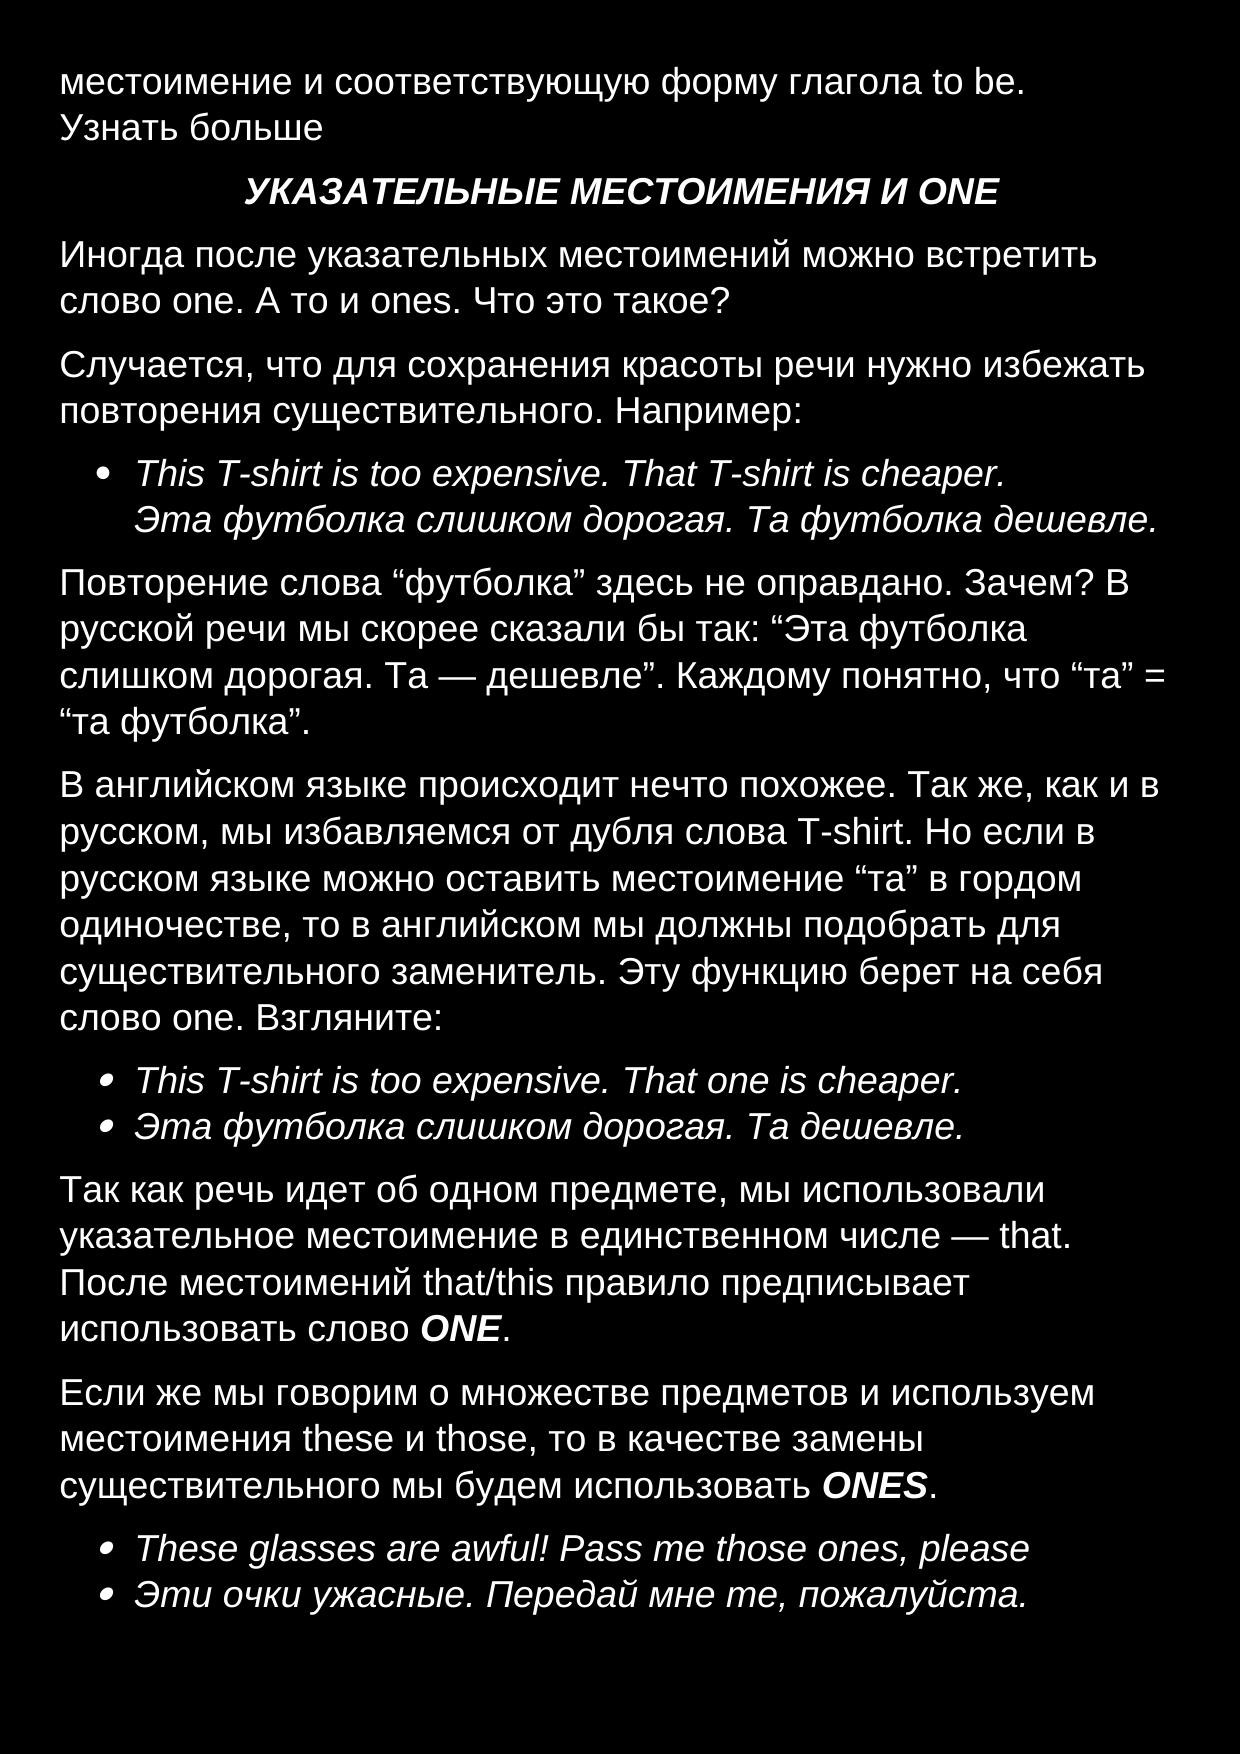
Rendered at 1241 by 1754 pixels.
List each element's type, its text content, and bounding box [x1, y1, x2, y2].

text УКАЗАТЕЛЬНЫЕ МЕСТОИМЕНИЯ И ONE [59, 169, 1187, 212]
text В английском языке происходит нечто похожее. Так же, как и в русском, мы избавляемся от дубля слова T-shirt. Но если в русском языке можно оставить местоимение “та” в гордом одиночестве, то в английском мы должны подобрать для существительного заменитель. Эту функцию берет на себя слово one. Взгляните: [59, 763, 1187, 1038]
text Повторение слова “футболка” здесь не оправдано. Зачем? В русской речи мы скорее сказали бы так: “Эта футболка слишком дорогая. Та — дешевле”. Каждому понятно, что “та” = “та футболка”. [59, 560, 1187, 742]
text Иногда после указательных местоимений можно встретить слово one. А то и ones. Что это такое? [59, 232, 1187, 322]
list This T-shirt is too expensive. That T-shirt is cheaper. Эта футболка слишком дорогая. Та футболка дешевле. [97, 452, 1187, 541]
list These glasses are awful! Pass me those ones, please [97, 1526, 1187, 1569]
list Эти очки ужасные. Передай мне те, пожалуйста. [97, 1572, 1187, 1615]
text Если же мы говорим о множестве предметов и используем местоимения these и those, то в качестве замены существительного мы будем использовать ONES. [59, 1370, 1187, 1506]
list Эта футболка слишком дорогая. Та дешевле. [97, 1104, 1187, 1148]
list This T-shirt is too expensive. That one is cheaper. [97, 1059, 1187, 1102]
text Так как речь идет об одном предмете, мы использовали указательное местоимение в единственном числе — that. После местоимений that/this правило предписывает использовать слово ONE. [59, 1167, 1187, 1349]
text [59, 59, 1187, 149]
text Случается, что для сохранения красоты речи нужно избежать повторения существительного. Например: [59, 342, 1187, 432]
